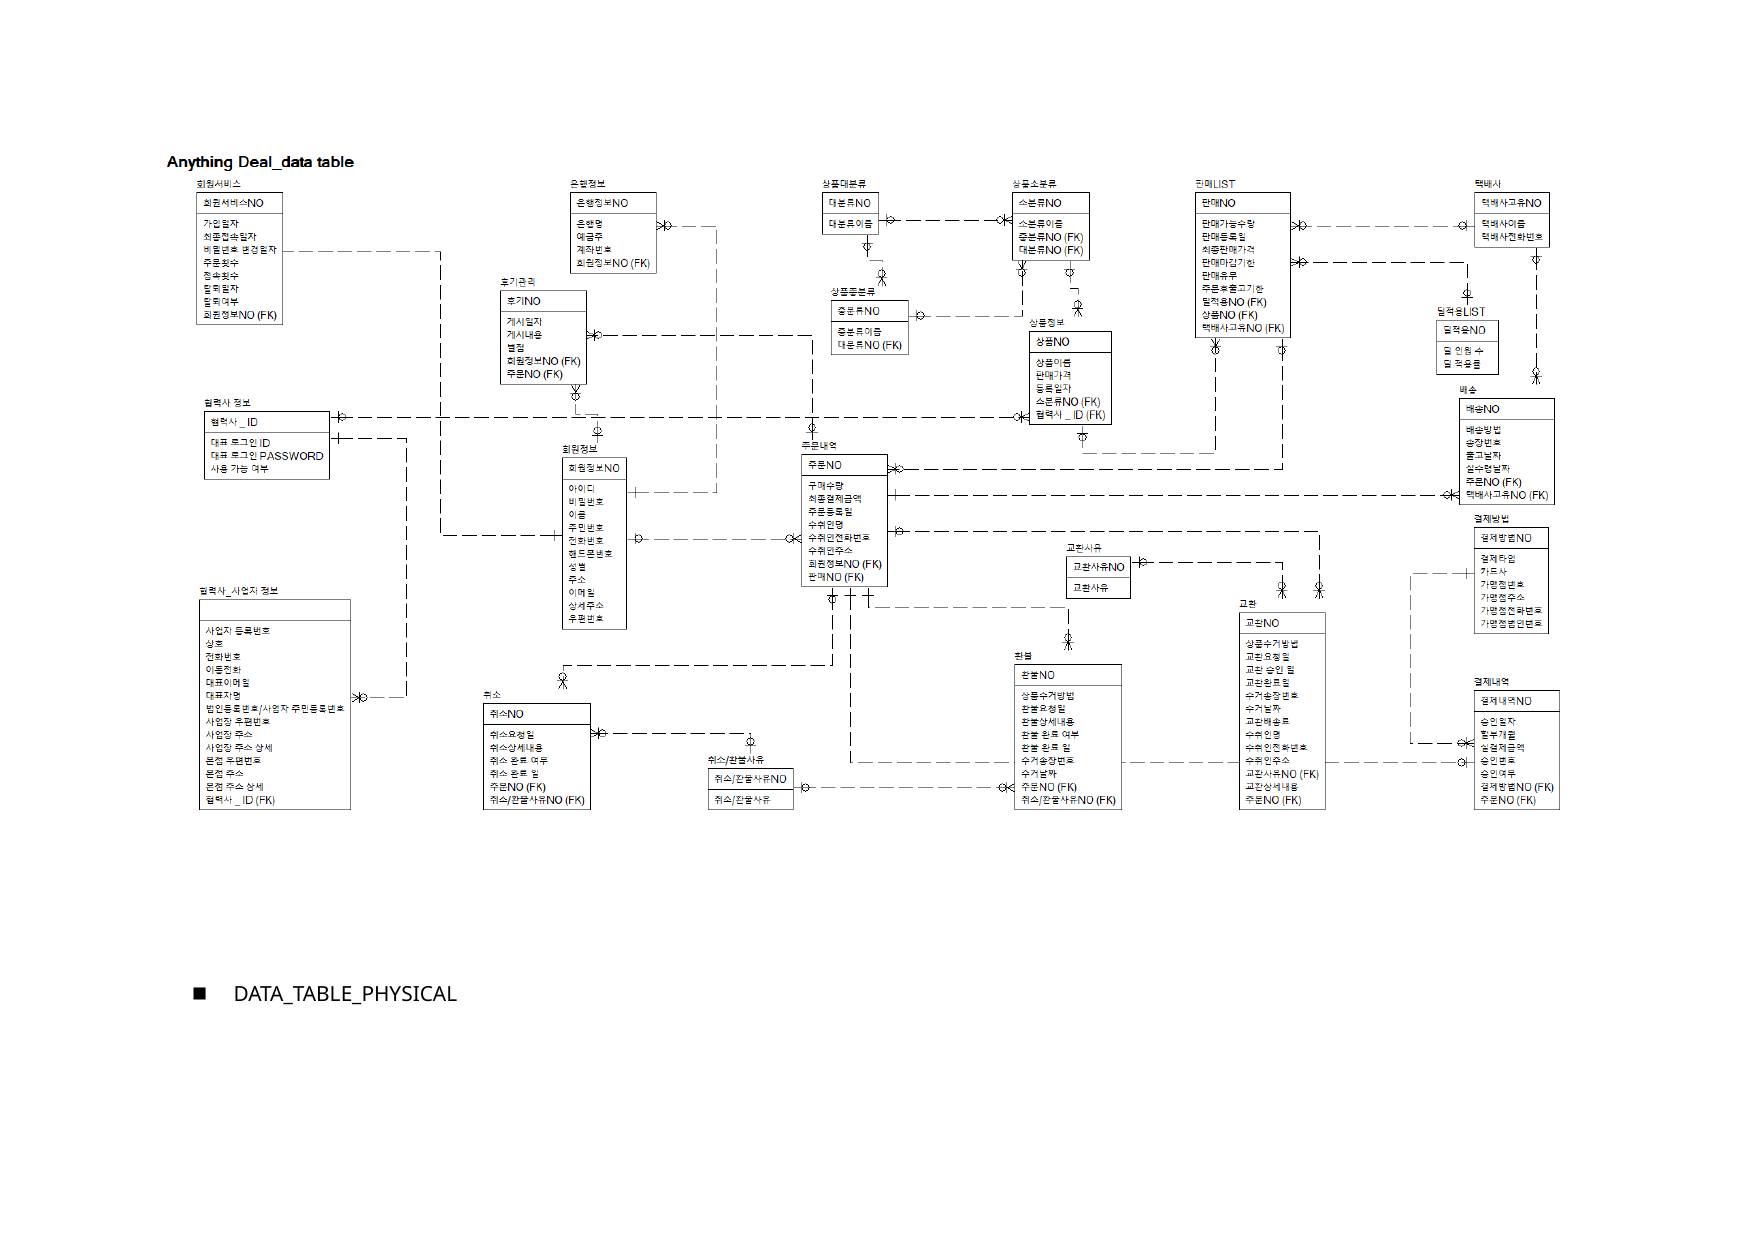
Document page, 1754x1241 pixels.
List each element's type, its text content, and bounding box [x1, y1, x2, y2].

picture [150, 150, 1577, 818]
list DATA_TABLE_PHYSICAL [192, 979, 1577, 1007]
